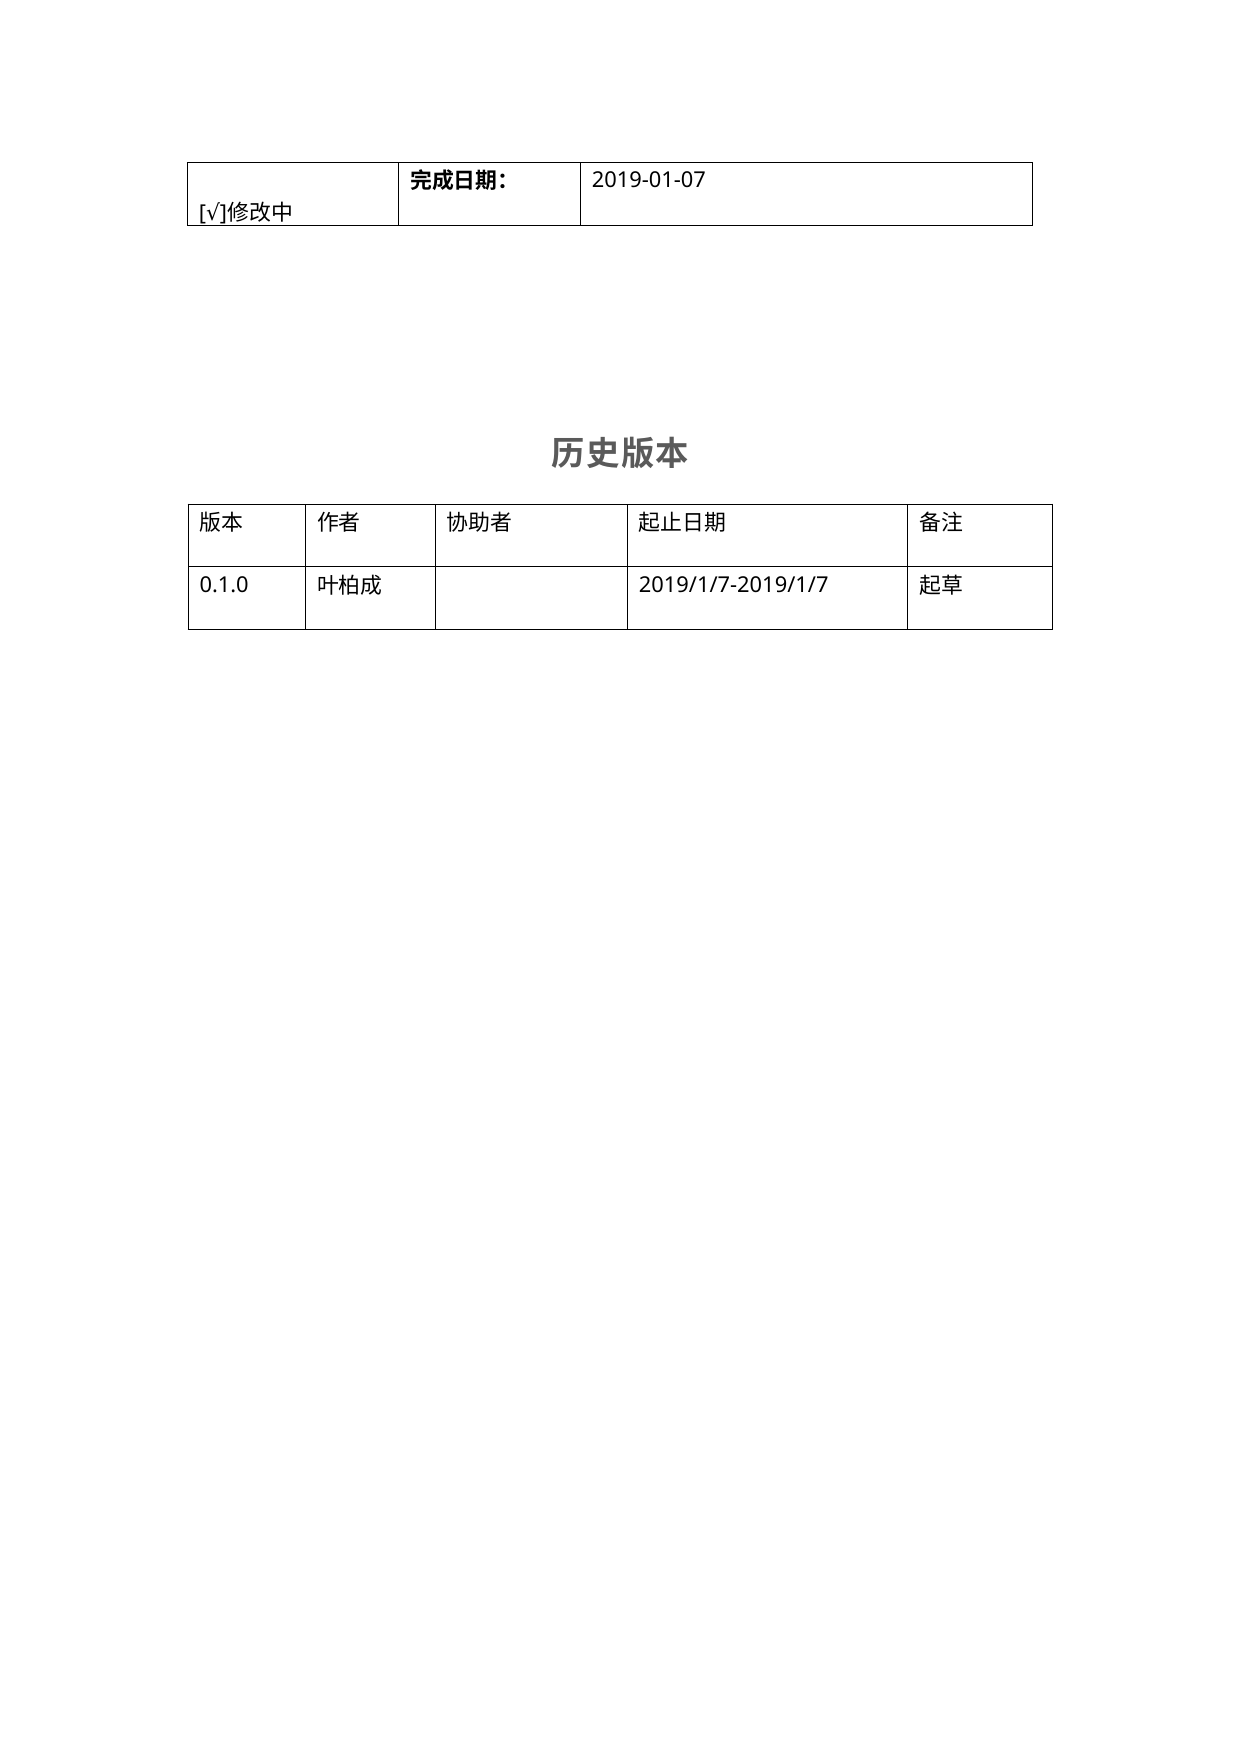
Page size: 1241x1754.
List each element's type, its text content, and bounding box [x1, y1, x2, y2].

table_header 备注 [908, 505, 1052, 566]
subtitle 历史版本 [187, 418, 1053, 483]
table_header 版本 [189, 505, 305, 566]
table_cell 0.1.0 [189, 567, 305, 629]
table_header 作者 [306, 505, 435, 566]
table_cell [436, 567, 627, 629]
table_cell 2019/1/7-2019/1/7 [628, 567, 907, 629]
table_cell 起草 [908, 567, 1052, 629]
table_cell 完成日期： [399, 163, 580, 225]
table_header 起止日期 [628, 505, 907, 566]
table_cell 2019-01-07 [581, 163, 1032, 225]
table_cell 叶柏成 [306, 567, 435, 629]
table_header 协助者 [436, 505, 627, 566]
